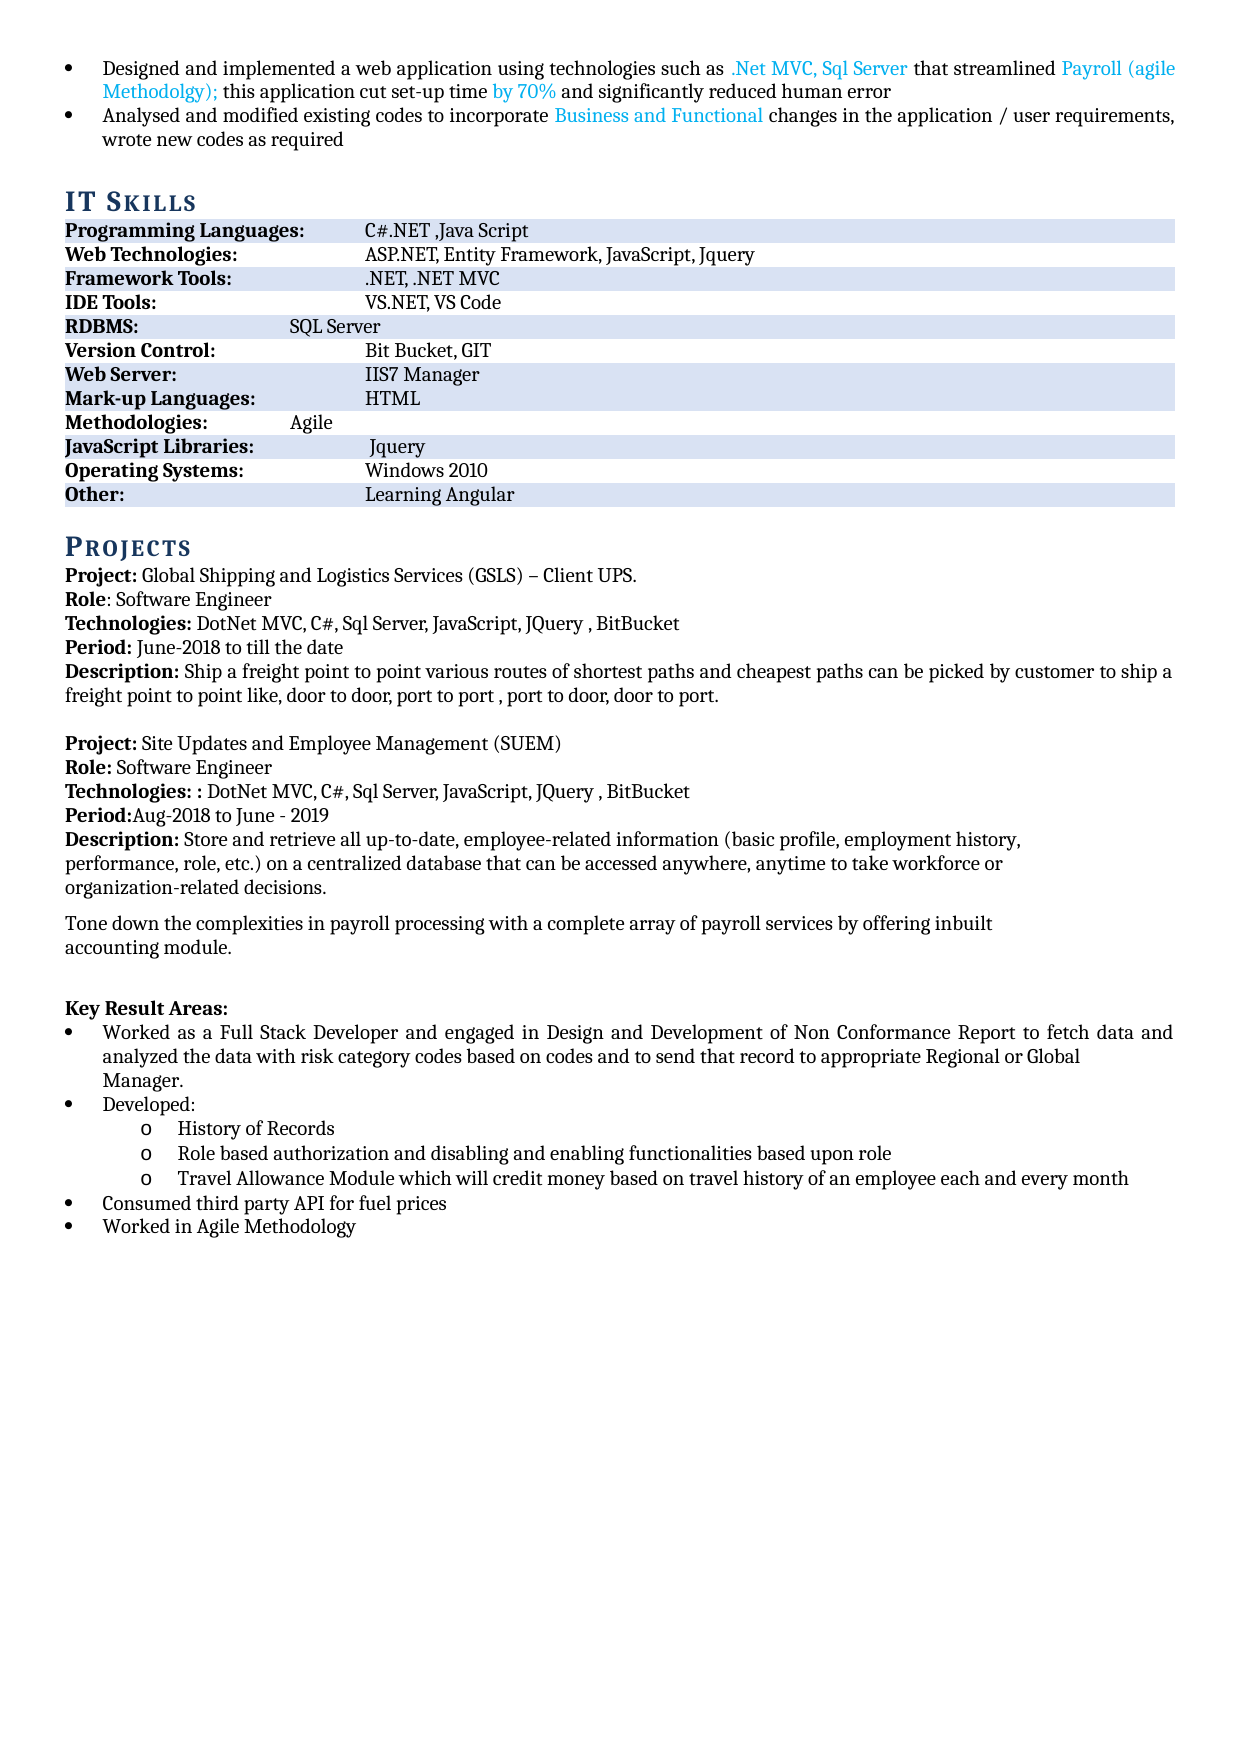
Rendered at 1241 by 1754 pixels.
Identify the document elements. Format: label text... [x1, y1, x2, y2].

text Description: Ship a freight point to point various routes of shortest paths and cheapest paths can be picked by customer to ship a freight point to point like, door to door, port to port , port to door, door to port. [65, 660, 1175, 708]
list Consumed third party API for fuel prices [65, 1191, 1175, 1215]
text Other: Learning Angular [65, 483, 1175, 507]
text Operating Systems: Windows 2010 [65, 459, 1175, 483]
text Project: Global Shipping and Logistics Services (GSLS) – Client UPS. [65, 564, 1175, 588]
text Mark-up Languages: HTML [65, 387, 1175, 411]
text Role: Software Engineer [65, 588, 1175, 612]
text Period:Aug-2018 to June - 2019 [65, 804, 1175, 828]
list Analysed and modified existing codes to incorporate Business and Functional changes in the application / user requirements, wrote new codes as required [65, 104, 1175, 152]
list Worked as a Full Stack Developer and engaged in Design and Development of Non Conformance Report to fetch data and analyzed the data with risk category codes based on codes and to send that record to appropriate Regional or Global [65, 1020, 1175, 1068]
text Role: Software Engineer [65, 756, 1175, 780]
list Worked in Agile Methodology [65, 1215, 1175, 1239]
text Projects [65, 531, 1175, 564]
text Methodologies: Agile [65, 411, 1175, 435]
text Technologies: : DotNet MVC, C#, Sql Server, JavaScript, JQuery , BitBucket [65, 780, 1175, 804]
text IDE Tools: VS.NET, VS Code [65, 291, 1175, 315]
text RDBMS: SQL Server [65, 315, 1175, 339]
text Key Result Areas: [65, 996, 1175, 1020]
text Programming Languages: C#.NET ,Java Script [65, 219, 1175, 243]
list History of Records [140, 1116, 1175, 1141]
text IT Skills [65, 186, 1175, 219]
text Framework Tools: .NET, .NET MVC [65, 267, 1175, 291]
text Description: Store and retrieve all up-to-date, employee-related information (basic profile, employment history, performance, role, etc.) on a centralized database that can be accessed anywhere, anytime to take workforce or organization-related decisions. [65, 828, 1080, 899]
text Period: June-2018 to till the date [65, 636, 1175, 660]
list Developed: [65, 1092, 1175, 1116]
list Designed and implemented a web application using technologies such as .Net MVC, Sql Server that streamlined Payroll (agile Methodolgy); this application cut set-up time by 70% and significantly reduced human error [65, 56, 1175, 104]
text Manager. [102, 1068, 1175, 1092]
text Version Control: Bit Bucket, GIT [65, 339, 1175, 363]
text Project: Site Updates and Employee Management (SUEM) [65, 732, 1175, 756]
text Tone down the complexities in payroll processing with a complete array of payroll services by offering inbuilt accounting module. [65, 912, 1080, 960]
list Travel Allowance Module which will credit money based on travel history of an employee each and every month [140, 1166, 1175, 1191]
text Web Server: IIS7 Manager [65, 363, 1175, 387]
text Technologies: DotNet MVC, C#, Sql Server, JavaScript, JQuery , BitBucket [65, 612, 1175, 636]
text JavaScript Libraries: Jquery [65, 435, 1175, 459]
text Web Technologies: ASP.NET, Entity Framework, JavaScript, Jquery [65, 243, 1175, 267]
list Role based authorization and disabling and enabling functionalities based upon role [140, 1141, 1175, 1166]
